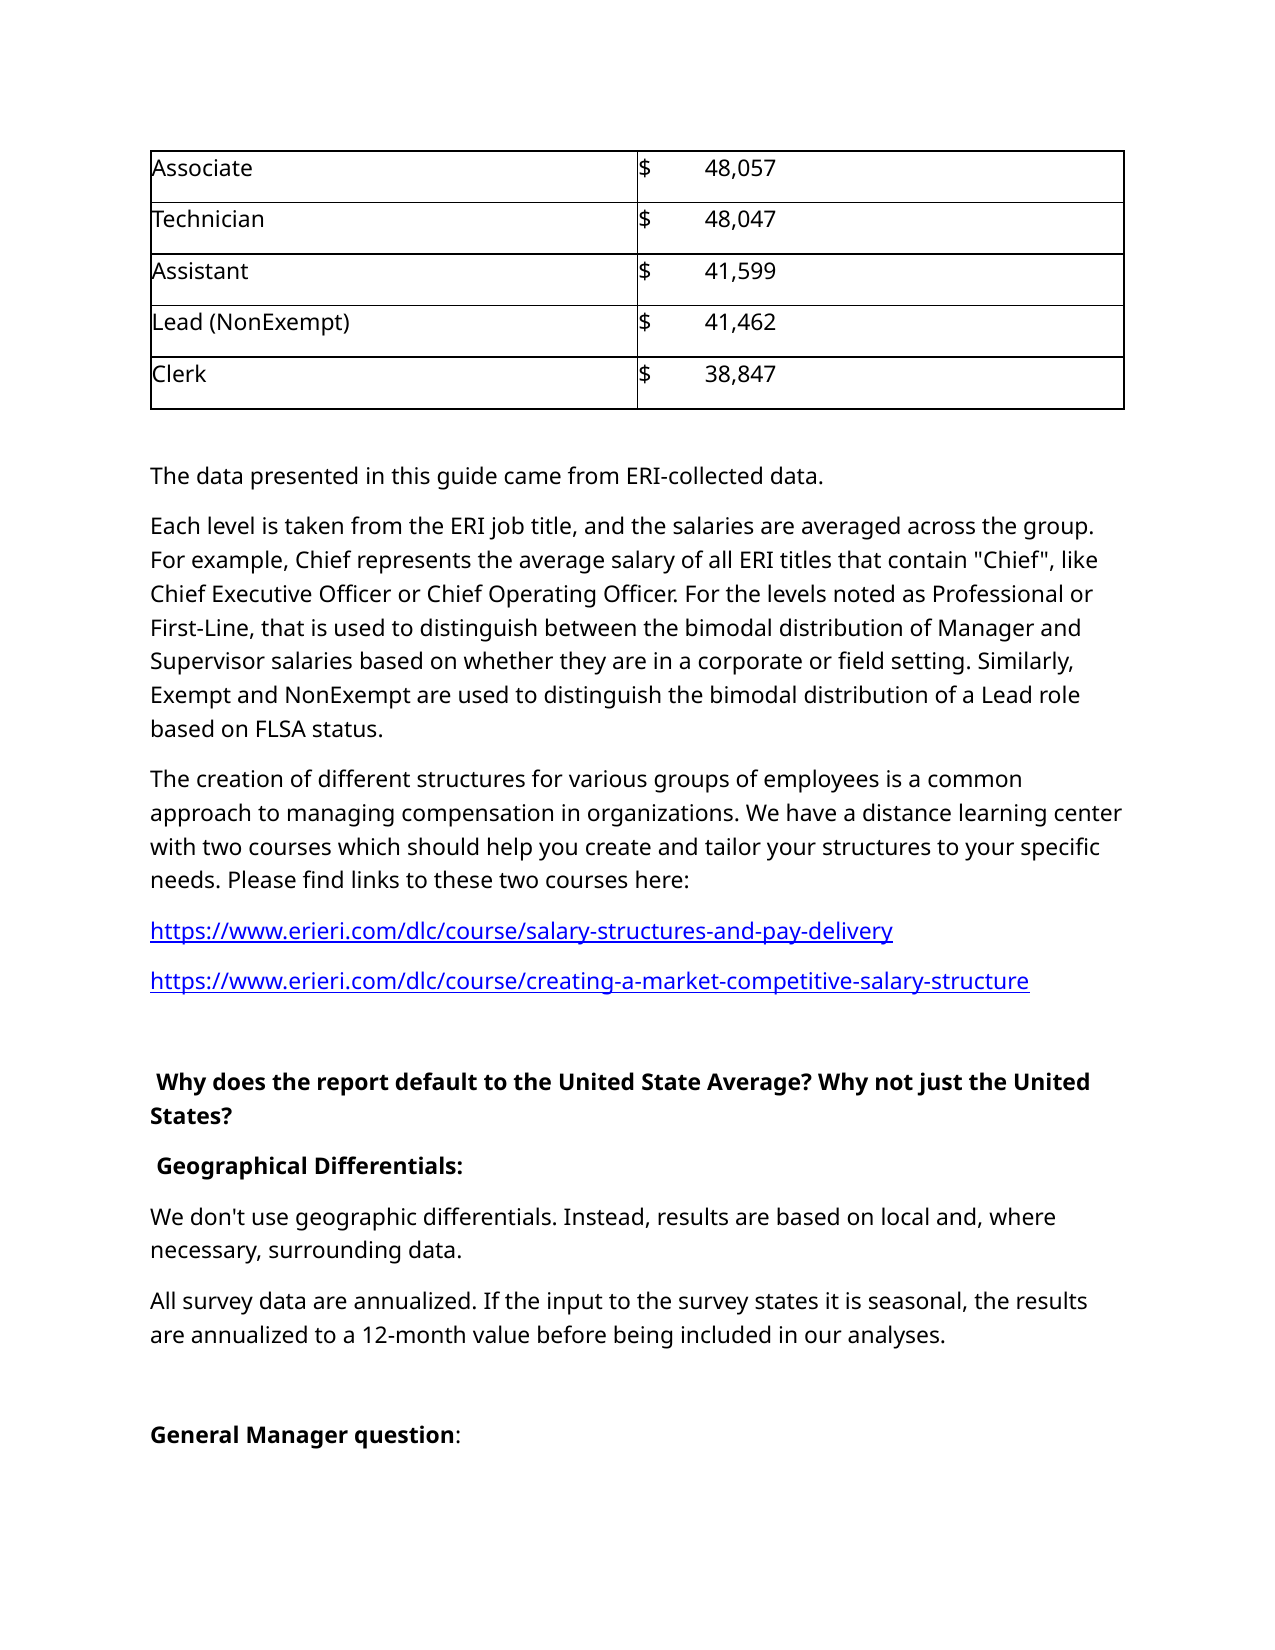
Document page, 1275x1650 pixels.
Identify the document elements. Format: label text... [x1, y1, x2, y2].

text https://www.erieri.com/dlc/course/creating-a-market-competitive-salary-structure [150, 965, 1125, 996]
table_cell Lead (NonExempt) [152, 306, 637, 356]
text We don't use geographic differentials. Instead, results are based on local and, where necessary, surrounding data. [150, 1201, 1125, 1266]
table_cell Associate [152, 152, 637, 202]
table_cell Technician [152, 203, 637, 253]
text The creation of different structures for various groups of employees is a common approach to managing compensation in organizations. We have a distance learning center with two courses which should help you create and tailor your structures to your specific needs. Please find links to these two courses here: [150, 763, 1125, 896]
table_cell $ 48,057 [638, 152, 1123, 202]
table_cell $ 38,847 [638, 358, 1123, 408]
table_cell Assistant [152, 255, 637, 305]
table_cell $ 41,599 [638, 255, 1123, 305]
table_cell $ 41,462 [638, 306, 1123, 356]
table_cell $ 48,047 [638, 203, 1123, 253]
text https://www.erieri.com/dlc/course/salary-structures-and-pay-delivery [150, 915, 1125, 946]
text Why does the report default to the United State Average? Why not just the United States? [150, 1066, 1125, 1131]
text The data presented in this guide came from ERI-collected data. [150, 460, 1125, 491]
text All survey data are annualized. If the input to the survey states it is seasonal, the results are annualized to a 12-month value before being included in our analyses. [150, 1285, 1125, 1350]
text Geographical Differentials: [150, 1150, 1125, 1181]
text General Manager question: [150, 1419, 1125, 1451]
table_cell Clerk [152, 358, 637, 408]
text Each level is taken from the ERI job title, and the salaries are averaged across the group. For example, Chief represents the average salary of all ERI titles that contain "Chief", like Chief Executive Officer or Chief Operating Officer. For the levels noted as Professional or First-Line, that is used to distinguish between the bimodal distribution of Manager and Supervisor salaries based on whether they are in a corporate or field setting. Similarly, Exempt and NonExempt are used to distinguish the bimodal distribution of a Lead role based on FLSA status. [150, 510, 1125, 744]
